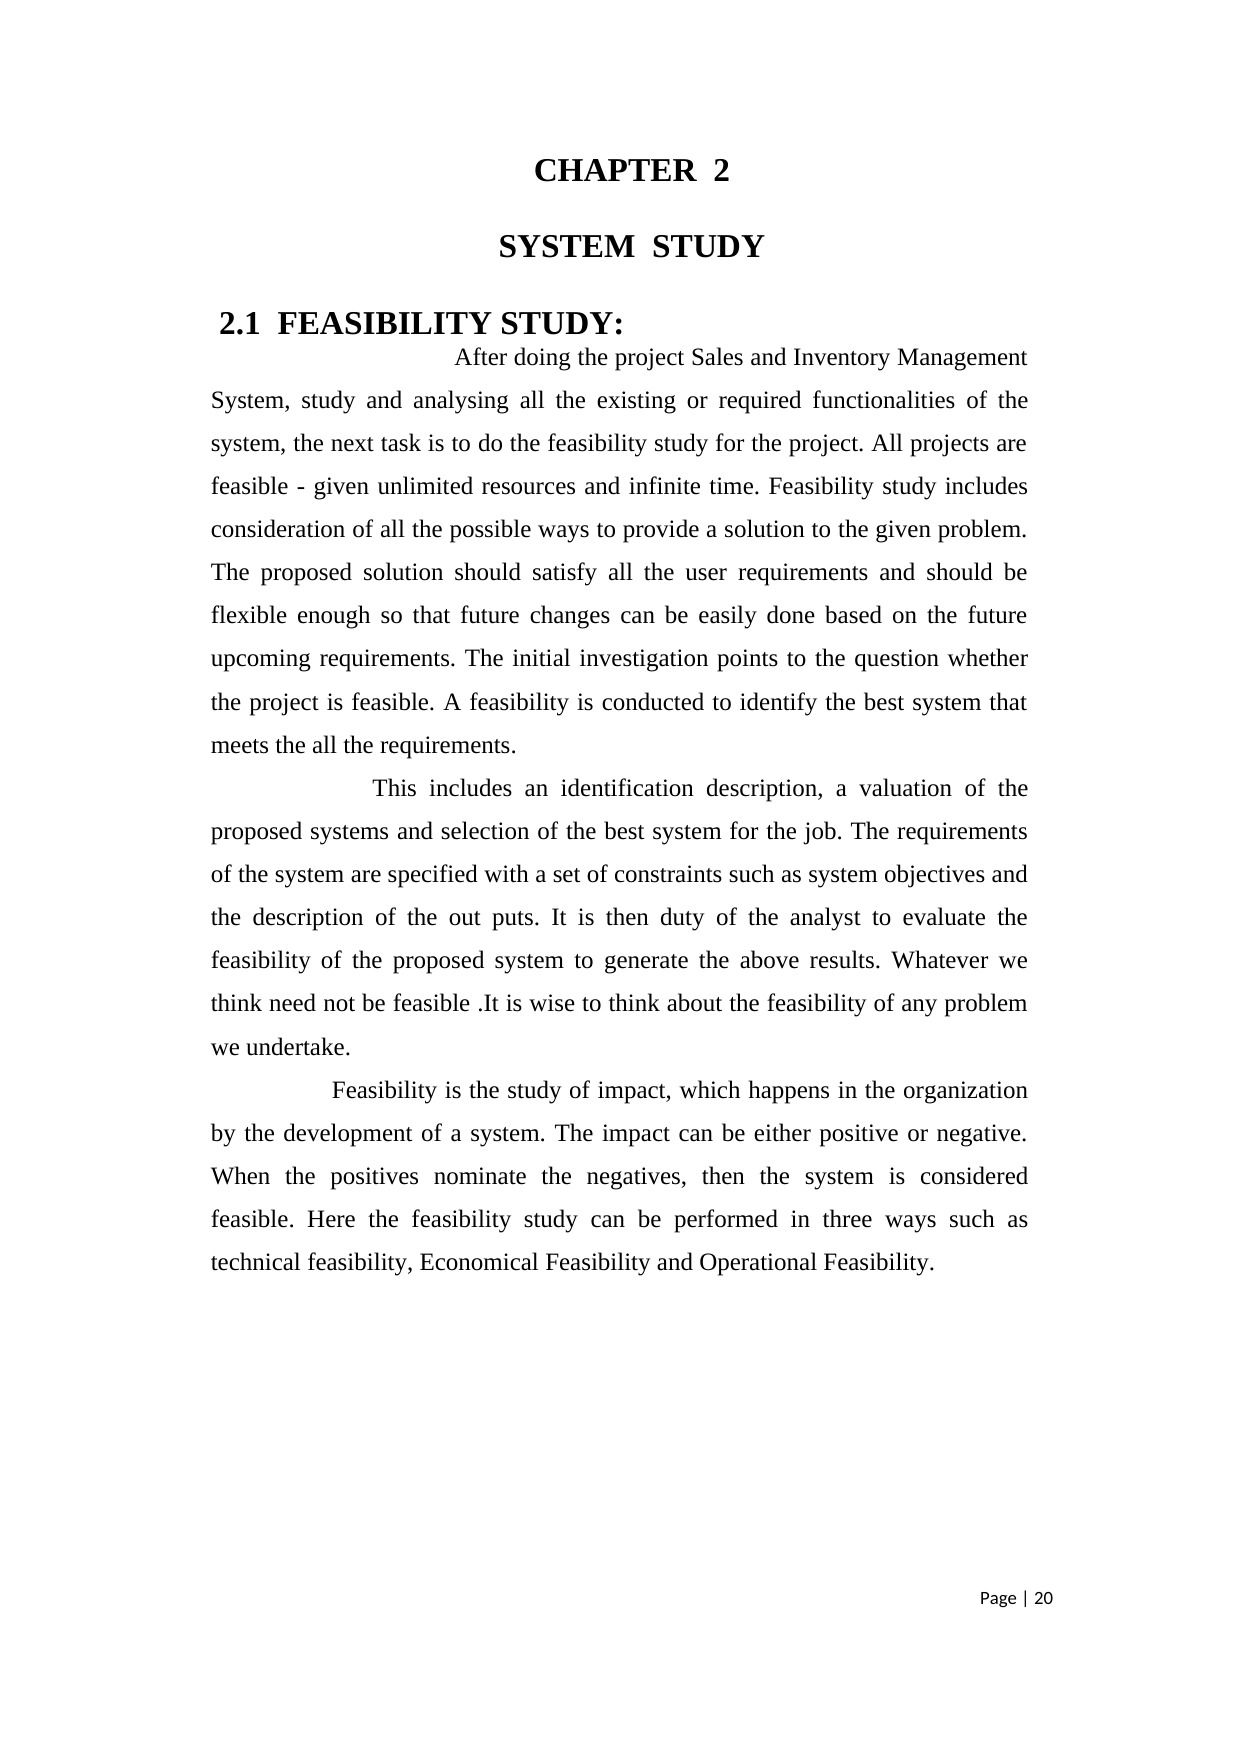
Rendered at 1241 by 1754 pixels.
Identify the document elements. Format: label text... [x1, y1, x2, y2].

text 2.1 FEASIBILITY STUDY: [211, 303, 1053, 342]
text After doing the project Sales and Inventory Management System, study and analysing all the existing or required functionalities of the system, the next task is to do the feasibility study for the project. All projects are feasible - given unlimited resources and infinite time. Feasibility study includes consideration of all the possible ways to provide a solution to the given problem. The proposed solution should satisfy all the user requirements and should be flexible enough so that future changes can be easily done based on the future upcoming requirements. The initial investigation points to the question whether the project is feasible. A feasibility is conducted to identify the best system that meets the all the requirements. [211, 342, 1029, 758]
text CHAPTER 2 [211, 150, 1053, 188]
text SYSTEM STUDY [211, 227, 1053, 265]
text Feasibility is the study of impact, which happens in the organization by the development of a system. The impact can be either positive or negative. When the positives nominate the negatives, then the system is considered feasible. Here the feasibility study can be performed in three ways such as technical feasibility, Economical Feasibility and Operational Feasibility. [211, 1075, 1029, 1276]
text This includes an identification description, a valuation of the proposed systems and selection of the best system for the job. The requirements of the system are specified with a set of constraints such as system objectives and the description of the out puts. It is then duty of the analyst to evaluate the feasibility of the proposed system to generate the above results. Whatever we think need not be feasible .It is wise to think about the feasibility of any problem we undertake. [211, 773, 1029, 1060]
